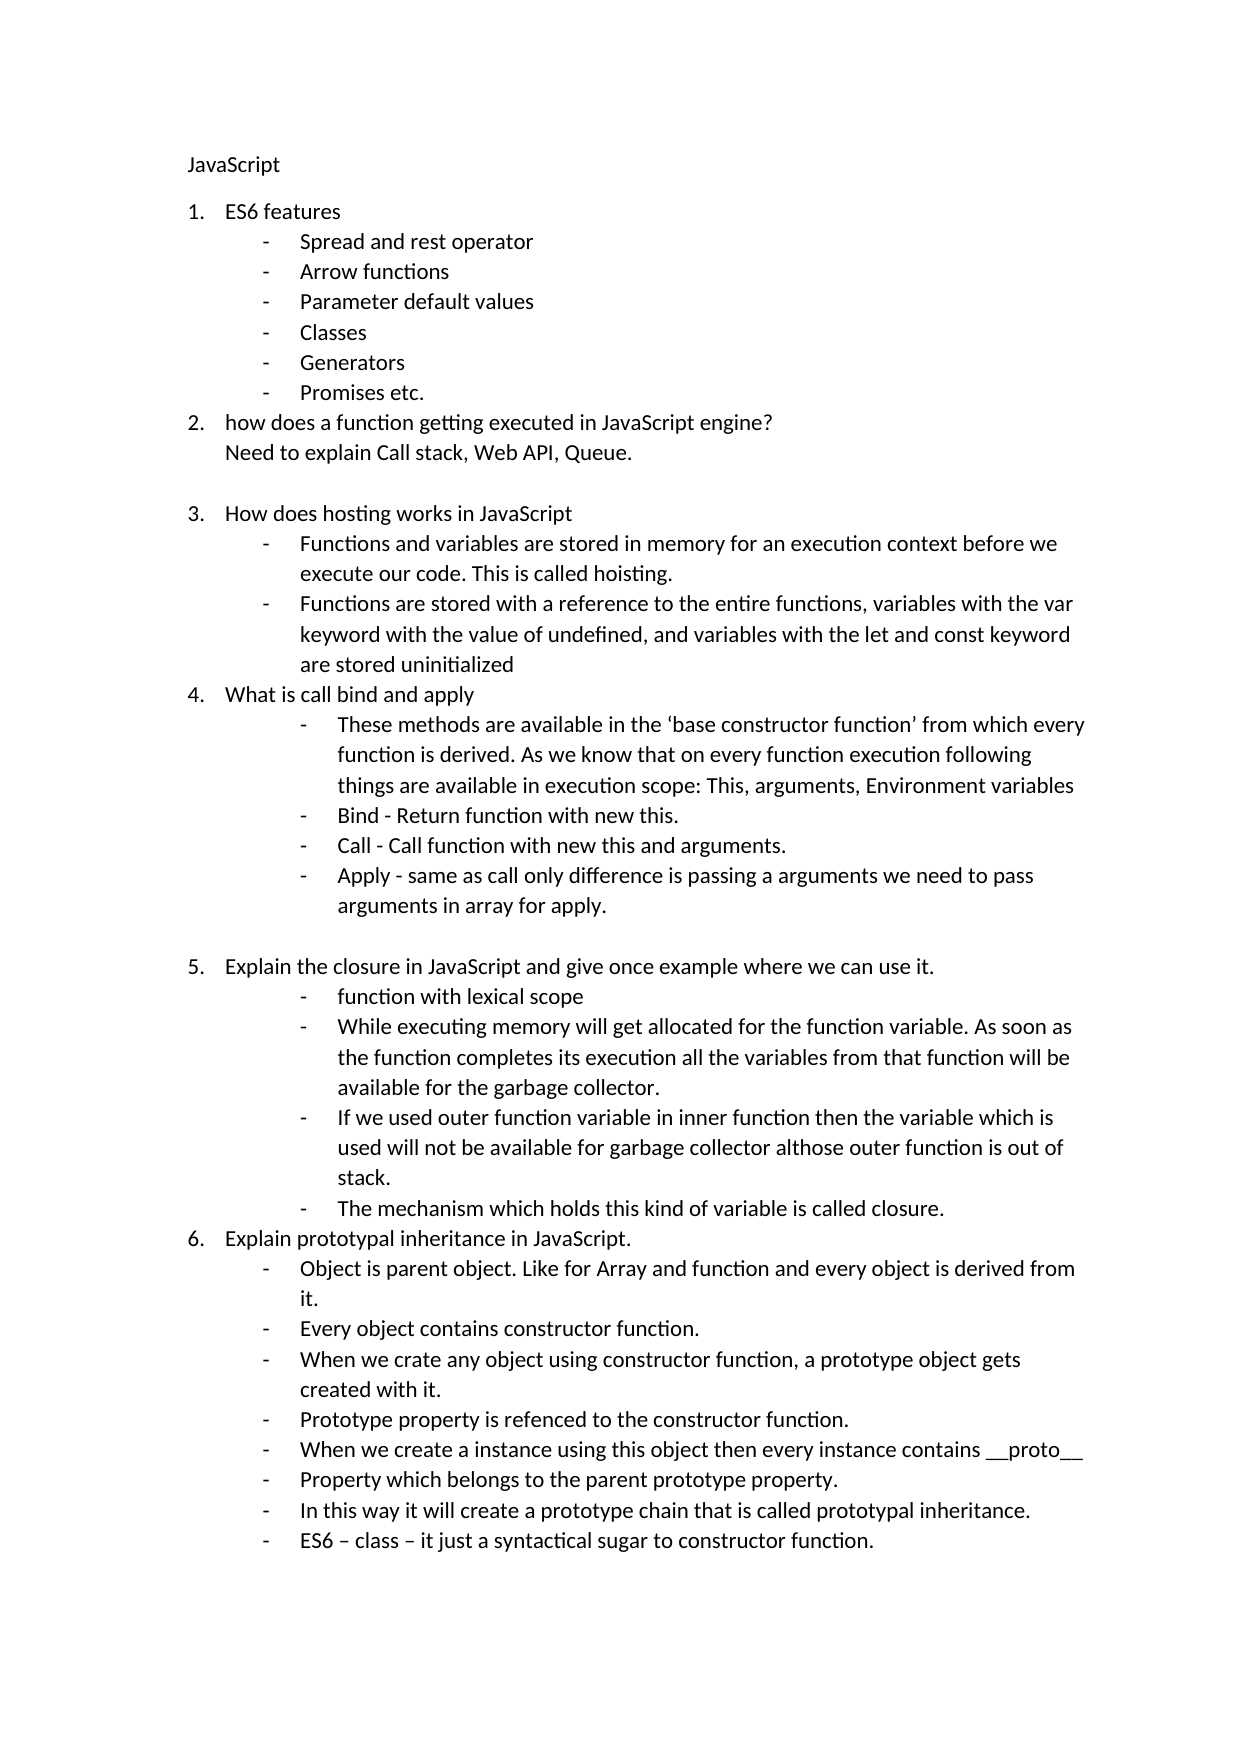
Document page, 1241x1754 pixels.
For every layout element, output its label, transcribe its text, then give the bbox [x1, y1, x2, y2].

list These methods are available in the ‘base constructor function’ from which every function is derived. As we know that on every function execution following things are available in execution scope: This, arguments, Environment variables [300, 710, 1090, 799]
list how does a function getting executed in JavaScript engine? [187, 408, 1090, 436]
list While executing memory will get allocated for the function variable. As soon as the function completes its execution all the variables from that function will be available for the garbage collector. [300, 1012, 1090, 1101]
list Functions and variables are stored in memory for an execution context before we execute our code. This is called hoisting. [262, 529, 1090, 587]
list ES6 features [187, 197, 1090, 225]
list Spread and rest operator [262, 227, 1090, 255]
list If we used outer function variable in inner function then the variable which is used will not be available for garbage collector althose outer function is out of stack. [300, 1103, 1090, 1192]
list Explain prototypal inheritance in JavaScript. [187, 1224, 1090, 1252]
list Parameter default values [262, 287, 1090, 316]
list ES6 – class – it just a syntactical sugar to constructor function. [262, 1526, 1090, 1554]
list When we create a instance using this object then every instance contains __proto__ [262, 1435, 1090, 1463]
list Object is parent object. Like for Array and function and every object is derived from it. [262, 1254, 1090, 1312]
list Prototype property is refenced to the constructor function. [262, 1405, 1090, 1433]
list function with lexical scope [300, 982, 1090, 1010]
list Property which belongs to the parent prototype property. [262, 1466, 1090, 1494]
list Explain the closure in JavaScript and give once example where we can use it. [187, 952, 1090, 980]
text JavaScript [187, 150, 1090, 178]
list Arrow functions [262, 257, 1090, 285]
list When we crate any object using constructor function, a prototype object gets created with it. [262, 1345, 1090, 1403]
list Functions are stored with a reference to the entire functions, variables with the var keyword with the value of undefined, and variables with the let and const keyword are stored uninitialized [262, 589, 1090, 678]
list Apply - same as call only difference is passing a arguments we need to pass arguments in array for apply. [300, 861, 1090, 920]
list What is call bind and apply [187, 680, 1090, 708]
list Generators [262, 348, 1090, 376]
list Promises etc. [262, 378, 1090, 406]
list Classes [262, 318, 1090, 346]
list Call - Call function with new this and arguments. [300, 831, 1090, 859]
list Need to explain Call stack, Web API, Queue. [225, 438, 1090, 467]
list In this way it will create a prototype chain that is called prototypal inheritance. [262, 1496, 1090, 1524]
list The mechanism which holds this kind of variable is called closure. [300, 1194, 1090, 1222]
list Bind - Return function with new this. [300, 801, 1090, 829]
list How does hosting works in JavaScript [187, 499, 1090, 527]
list Every object contains constructor function. [262, 1314, 1090, 1343]
